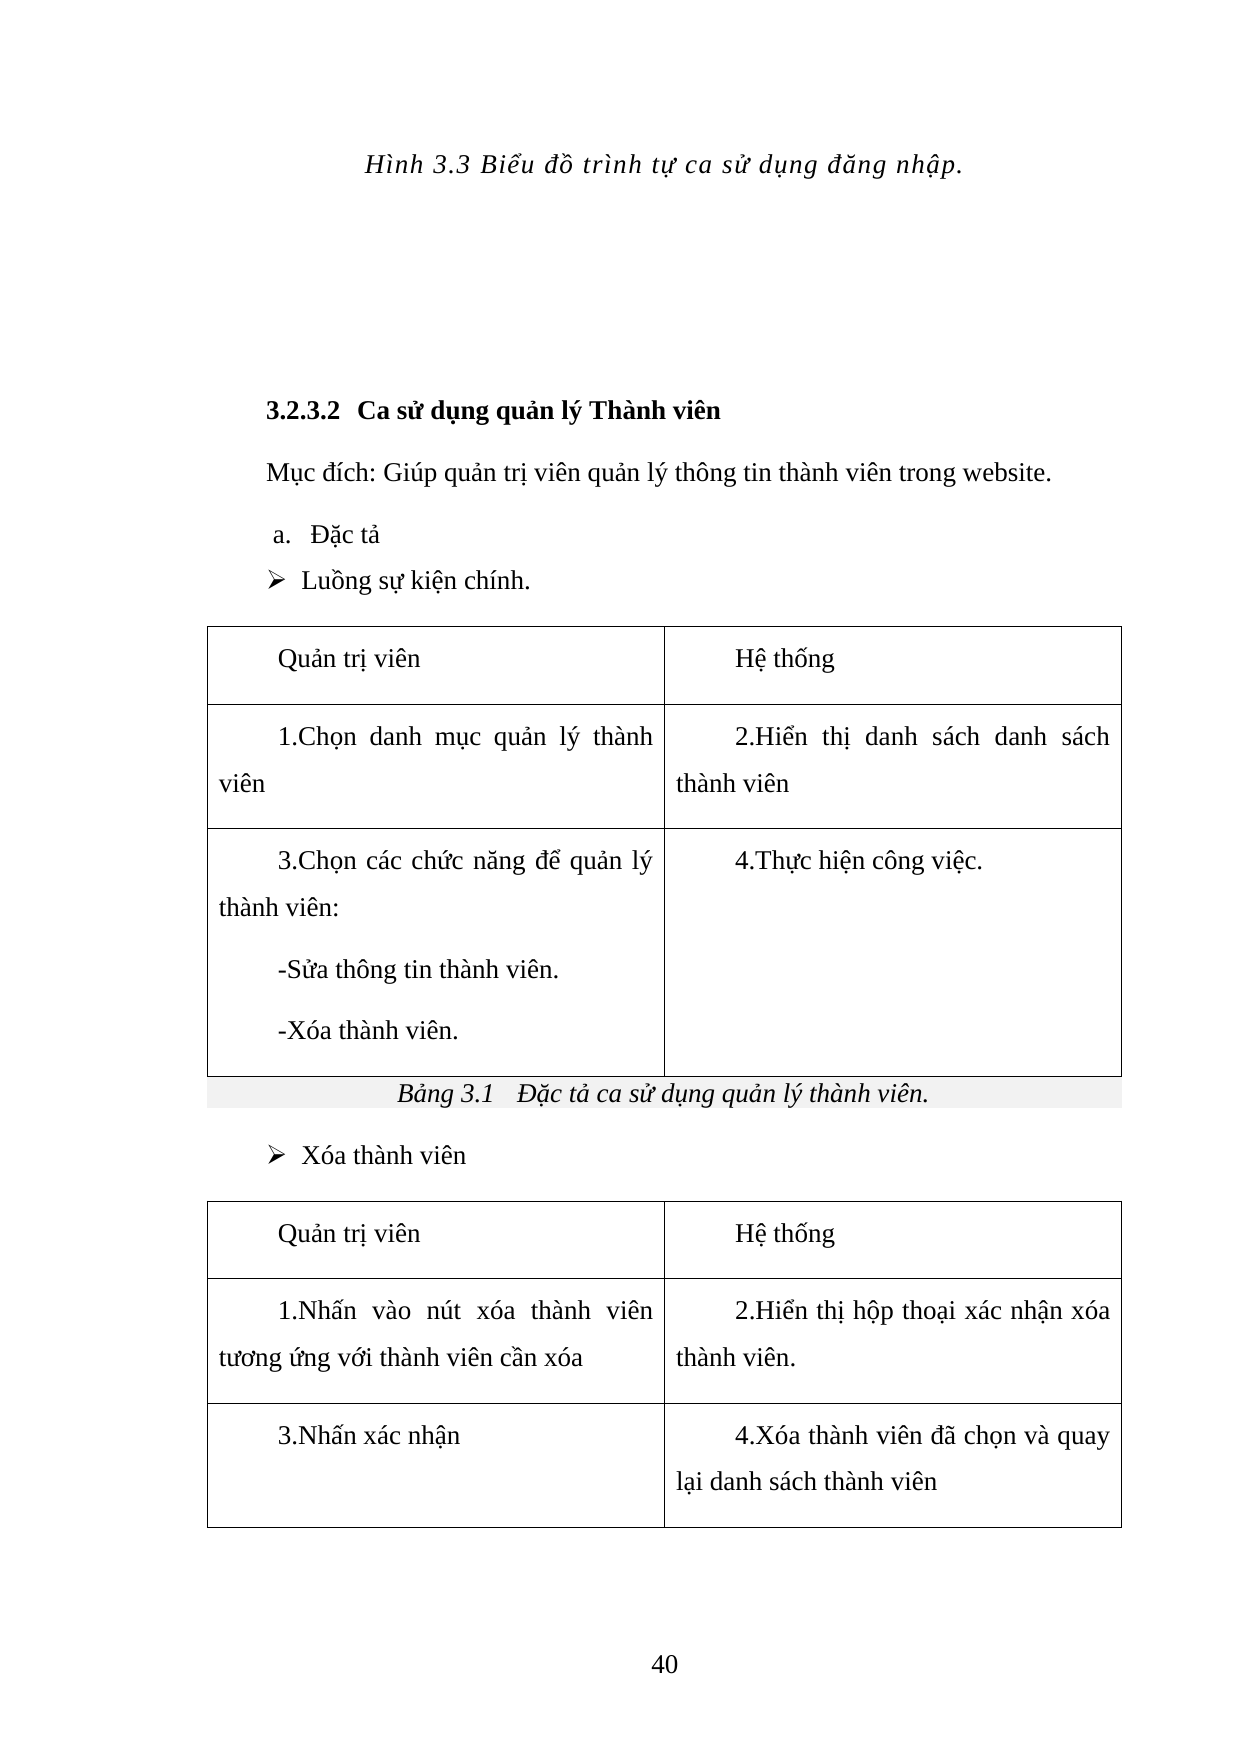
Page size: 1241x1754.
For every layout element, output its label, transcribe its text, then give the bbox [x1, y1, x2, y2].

table_header Hệ thống [665, 1202, 1121, 1278]
subtitle Đặc tả ca sử dụng quản lý thành viên. [207, 1077, 1122, 1108]
table_cell 1.Chọn danh mục quản lý thành viên [208, 705, 664, 828]
list Đặc tả [273, 518, 1122, 549]
table_header Quản trị viên [208, 627, 664, 704]
subtitle Ca sử dụng quản lý Thành viên [207, 394, 1122, 426]
subtitle Biểu đồ trình tự ca sử dụng đăng nhập. [207, 148, 1122, 179]
table_cell 2.Hiển thị hộp thoại xác nhận xóa thành viên. [665, 1279, 1121, 1403]
table_cell 3.Nhấn xác nhận [208, 1404, 664, 1527]
table_cell 4.Xóa thành viên đã chọn và quay lại danh sách thành viên [665, 1404, 1121, 1527]
table_cell 1.Nhấn vào nút xóa thành viên tương ứng với thành viên cần xóa [208, 1279, 664, 1403]
list Luồng sự kiện chính. [207, 564, 1122, 596]
table_header Quản trị viên [208, 1202, 664, 1278]
table_header Hệ thống [665, 627, 1121, 704]
list Xóa thành viên [207, 1139, 1122, 1170]
table_cell 4.Thực hiện công việc. [665, 829, 1121, 1076]
table_cell 2.Hiển thị danh sách danh sách thành viên [665, 705, 1121, 828]
table_cell 3.Chọn các chức năng để quản lý thành viên: -Sửa thông tin thành viên. -Xóa thành viên. [208, 829, 664, 1076]
text Mục đích: Giúp quản trị viên quản lý thông tin thành viên trong website. [207, 456, 1122, 487]
